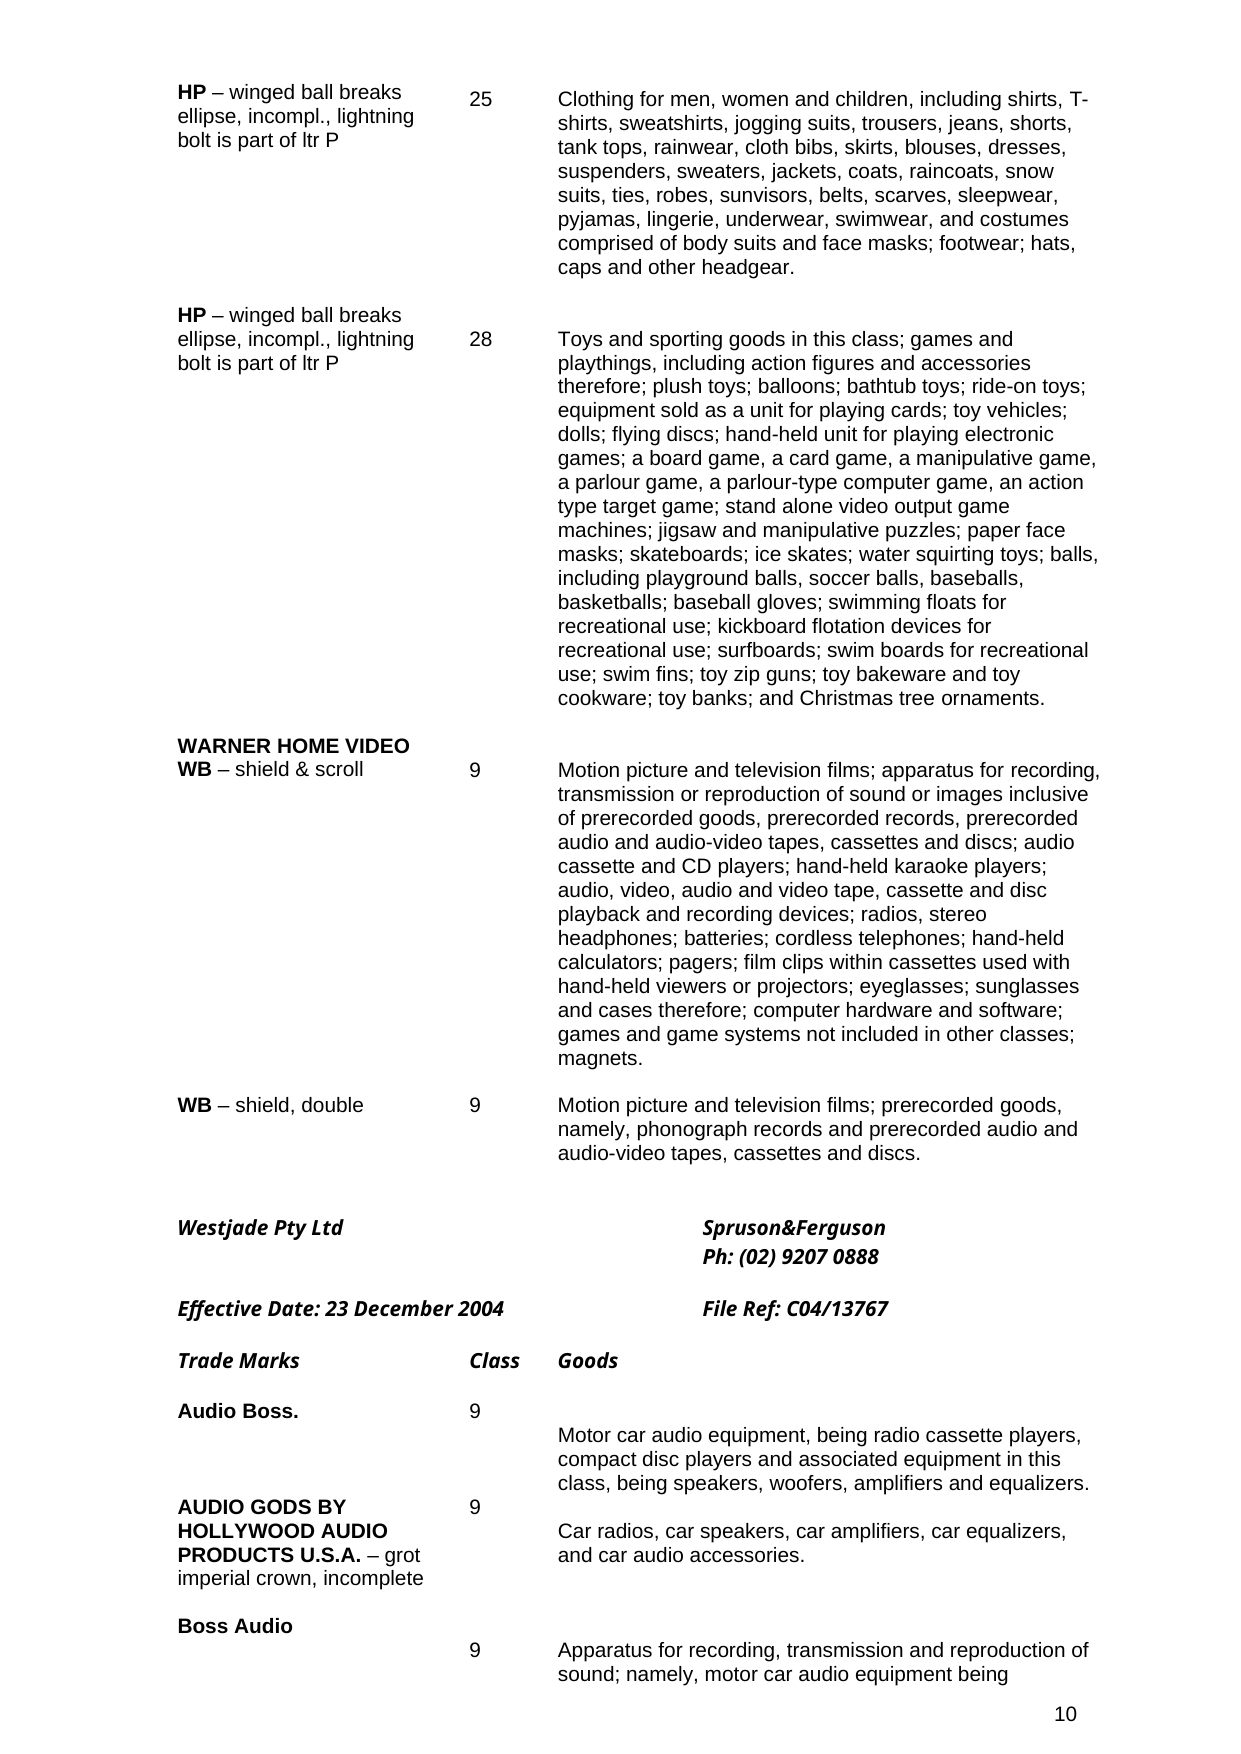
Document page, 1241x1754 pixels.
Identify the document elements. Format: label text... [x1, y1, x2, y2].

text imperial crown, incomplete [177, 1567, 481, 1590]
subtitle AUDIO GODS BY 9 [177, 1495, 481, 1519]
subtitle Audio Boss. 9 [177, 1399, 481, 1423]
text WB – shield, double 9 Motion picture and television films; prerecorded goods, [177, 1093, 1240, 1117]
text 9 Motion picture and television films; apparatus for recording, transmission or reproduction of sound or images inclusive of prerecorded goods, prerecorded records, prerecorded audio and audio-video tapes, cassettes and discs; audio cassette and CD players; hand-held karaoke players; audio, video, audio and video tape, cassette and disc playback and recording devices; radios, stereo headphones; batteries; cordless telephones; hand-held calculators; pagers; film clips within cassettes used with hand-held viewers or projectors; eyeglasses; sunglasses and cases therefore; computer hardware and software; games and game systems not included in other classes; magnets. [469, 758, 1104, 1069]
text HP – winged ball breaks ellipse, incompl., lightning bolt is part of ltr P [177, 302, 417, 374]
subtitle HOLLYWOOD AUDIO PRODUCTS U.S.A. – grot [177, 1519, 421, 1567]
subtitle Boss Audio [177, 1614, 293, 1638]
text 25 Clothing for men, women and children, including shirts, T- shirts, sweatshirts, jogging suits, trousers, jeans, shorts, tank tops, rainwear, cloth bibs, skirts, blouses, dresses, suspenders, sweaters, jackets, coats, raincoats, snow suits, ties, robes, sunvisors, belts, scarves, sleepwear, pyjamas, lingerie, underwear, swimwear, and costumes comprised of body suits and face masks; footwear; hats, caps and other headgear. [469, 87, 1090, 278]
subtitle WARNER HOME VIDEO [177, 734, 410, 758]
text Car radios, car speakers, car amplifiers, car equalizers, and car audio accessories. [558, 1518, 1070, 1566]
text Motor car audio equipment, being radio cassette players, compact disc players and associated equipment in this class, being speakers, woofers, amplifiers and equalizers. [558, 1423, 1093, 1494]
text Effective Date: 23 December 2004 File Ref: C04/13767 [177, 1294, 1240, 1323]
text 28 Toys and sporting goods in this class; games and playthings, including action figures and accessories therefore; plush toys; balloons; bathtub toys; ride-on toys; equipment sold as a unit for playing cards; toy vehicles; dolls; flying discs; hand-held unit for playing electronic games; a board game, a card game, a manipulative game, a parlour game, a parlour-type computer game, an action type target game; stand alone video output game machines; jigsaw and manipulative puzzles; paper face masks; skateboards; ice skates; water squirting toys; balls, including playground balls, soccer balls, baseballs, basketballs; baseball gloves; swimming floats for recreational use; kickboard flotation devices for recreational use; surfboards; swim boards for recreational use; swim fins; toy zip guns; toy bakeware and toy cookware; toy banks; and Christmas tree ornaments. [469, 326, 1099, 710]
text Westjade Pty Ltd Spruson&Ferguson Ph: (02) 9207 0888 [177, 1213, 898, 1270]
text namely, phonograph records and prerecorded audio and audio-video tapes, cassettes and discs. [558, 1117, 1080, 1165]
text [469, 1638, 1090, 1686]
text WB – shield & scroll [177, 758, 410, 782]
text Trade Marks Class Goods [177, 1347, 1240, 1375]
text HP – winged ball breaks ellipse, incompl., lightning bolt is part of ltr P [177, 80, 417, 152]
